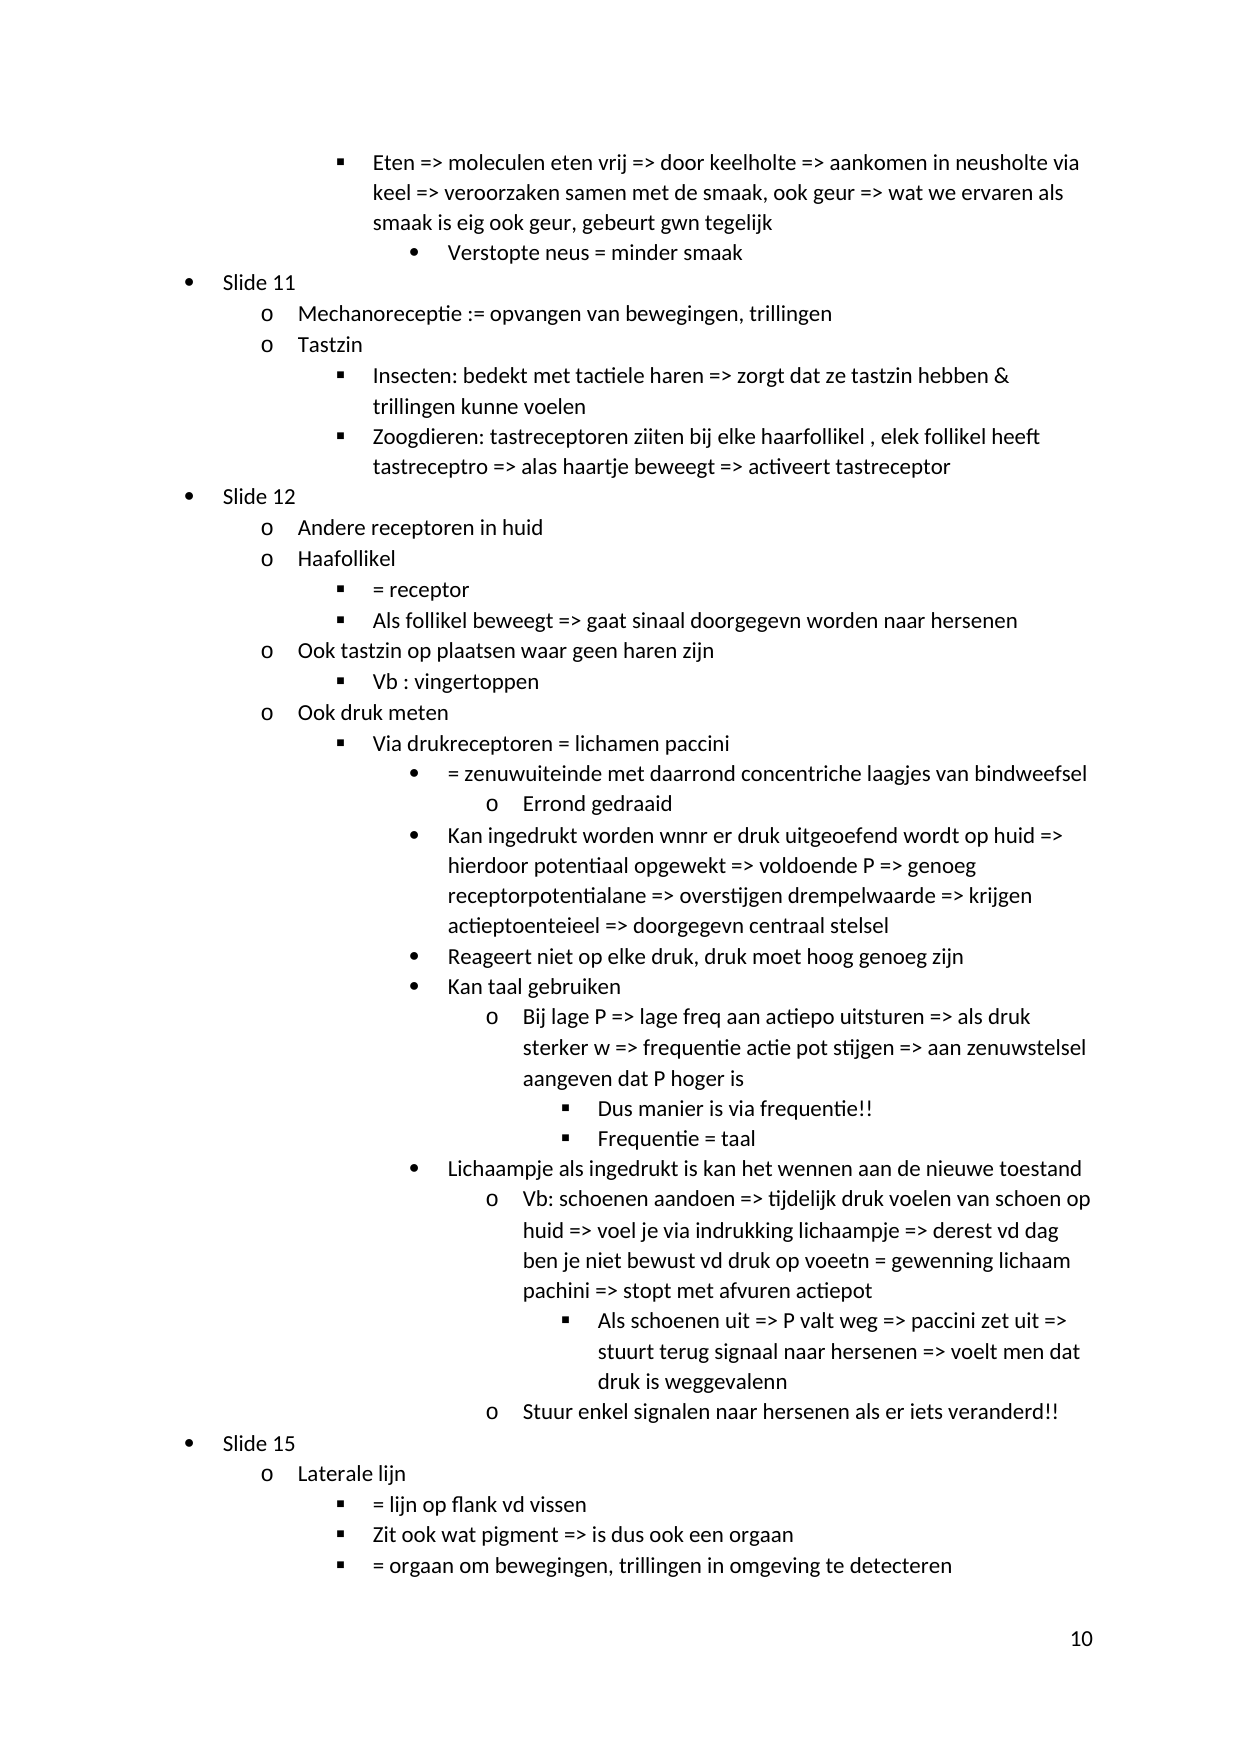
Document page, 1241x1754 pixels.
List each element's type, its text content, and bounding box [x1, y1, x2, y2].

list Als schoenen uit => P valt weg => paccini zet uit => stuurt terug signaal naar hersenen => voelt men dat druk is weggevalenn [560, 1307, 1093, 1395]
list Kan taal gebruiken [410, 972, 1093, 1000]
list Haafollikel [260, 544, 1093, 573]
list Lichaampje als ingedrukt is kan het wennen aan de nieuwe toestand [410, 1154, 1093, 1182]
list Zit ook wat pigment => is dus ook een orgaan [335, 1521, 1093, 1548]
list Mechanoreceptie := opvangen van bewegingen, trillingen [260, 299, 1093, 328]
list Insecten: bedekt met tactiele haren => zorgt dat ze tastzin hebben & trillingen kunne voelen [335, 362, 1093, 420]
list = lijn op flank vd vissen [335, 1490, 1093, 1518]
list Via drukreceptoren = lichamen paccini [335, 729, 1093, 757]
list Tastzin [260, 330, 1093, 359]
list Errond gedraaid [485, 789, 1093, 819]
list Stuur enkel signalen naar hersenen als er iets veranderd!! [485, 1397, 1093, 1426]
list Zoogdieren: tastreceptoren ziiten bij elke haarfollikel , elek follikel heeft tastreceptro => alas haartje beweegt => activeert tastreceptor [335, 422, 1093, 480]
list Slide 12 [185, 482, 1093, 510]
list Ook druk meten [260, 698, 1093, 727]
list Laterale lijn [260, 1459, 1093, 1488]
list = receptor [335, 576, 1093, 603]
list Dus manier is via frequentie!! [560, 1094, 1093, 1122]
list Slide 15 [185, 1429, 1093, 1457]
list Frequentie = taal [560, 1124, 1093, 1152]
list Reageert niet op elke druk, druk moet hoog genoeg zijn [410, 942, 1093, 970]
list = orgaan om bewegingen, trillingen in omgeving te detecteren [335, 1551, 1093, 1579]
list Ook tastzin op plaatsen waar geen haren zijn [260, 636, 1093, 665]
list Verstopte neus = minder smaak [410, 238, 1093, 266]
list Vb : vingertoppen [335, 667, 1093, 695]
list Bij lage P => lage freq aan actiepo uitsturen => als druk sterker w => frequentie actie pot stijgen => aan zenuwstelsel aangeven dat P hoger is [485, 1002, 1093, 1092]
list = zenuwuiteinde met daarrond concentriche laagjes van bindweefsel [410, 759, 1093, 787]
list Slide 11 [185, 268, 1093, 296]
list Als follikel beweegt => gaat sinaal doorgegevn worden naar hersenen [335, 606, 1093, 634]
list Andere receptoren in huid [260, 513, 1093, 542]
list Vb: schoenen aandoen => tijdelijk druk voelen van schoen op huid => voel je via indrukking lichaampje => derest vd dag ben je niet bewust vd druk op voeetn = gewenning lichaam pachini => stopt met afvuren actiepot [485, 1184, 1093, 1304]
list Eten => moleculen eten vrij => door keelholte => aankomen in neusholte via keel => veroorzaken samen met de smaak, ook geur => wat we ervaren als smaak is eig ook geur, gebeurt gwn tegelijk [335, 148, 1093, 236]
list Kan ingedrukt worden wnnr er druk uitgeoefend wordt op huid => hierdoor potentiaal opgewekt => voldoende P => genoeg receptorpotentialane => overstijgen drempelwaarde => krijgen actieptoenteieel => doorgegevn centraal stelsel [410, 821, 1093, 939]
